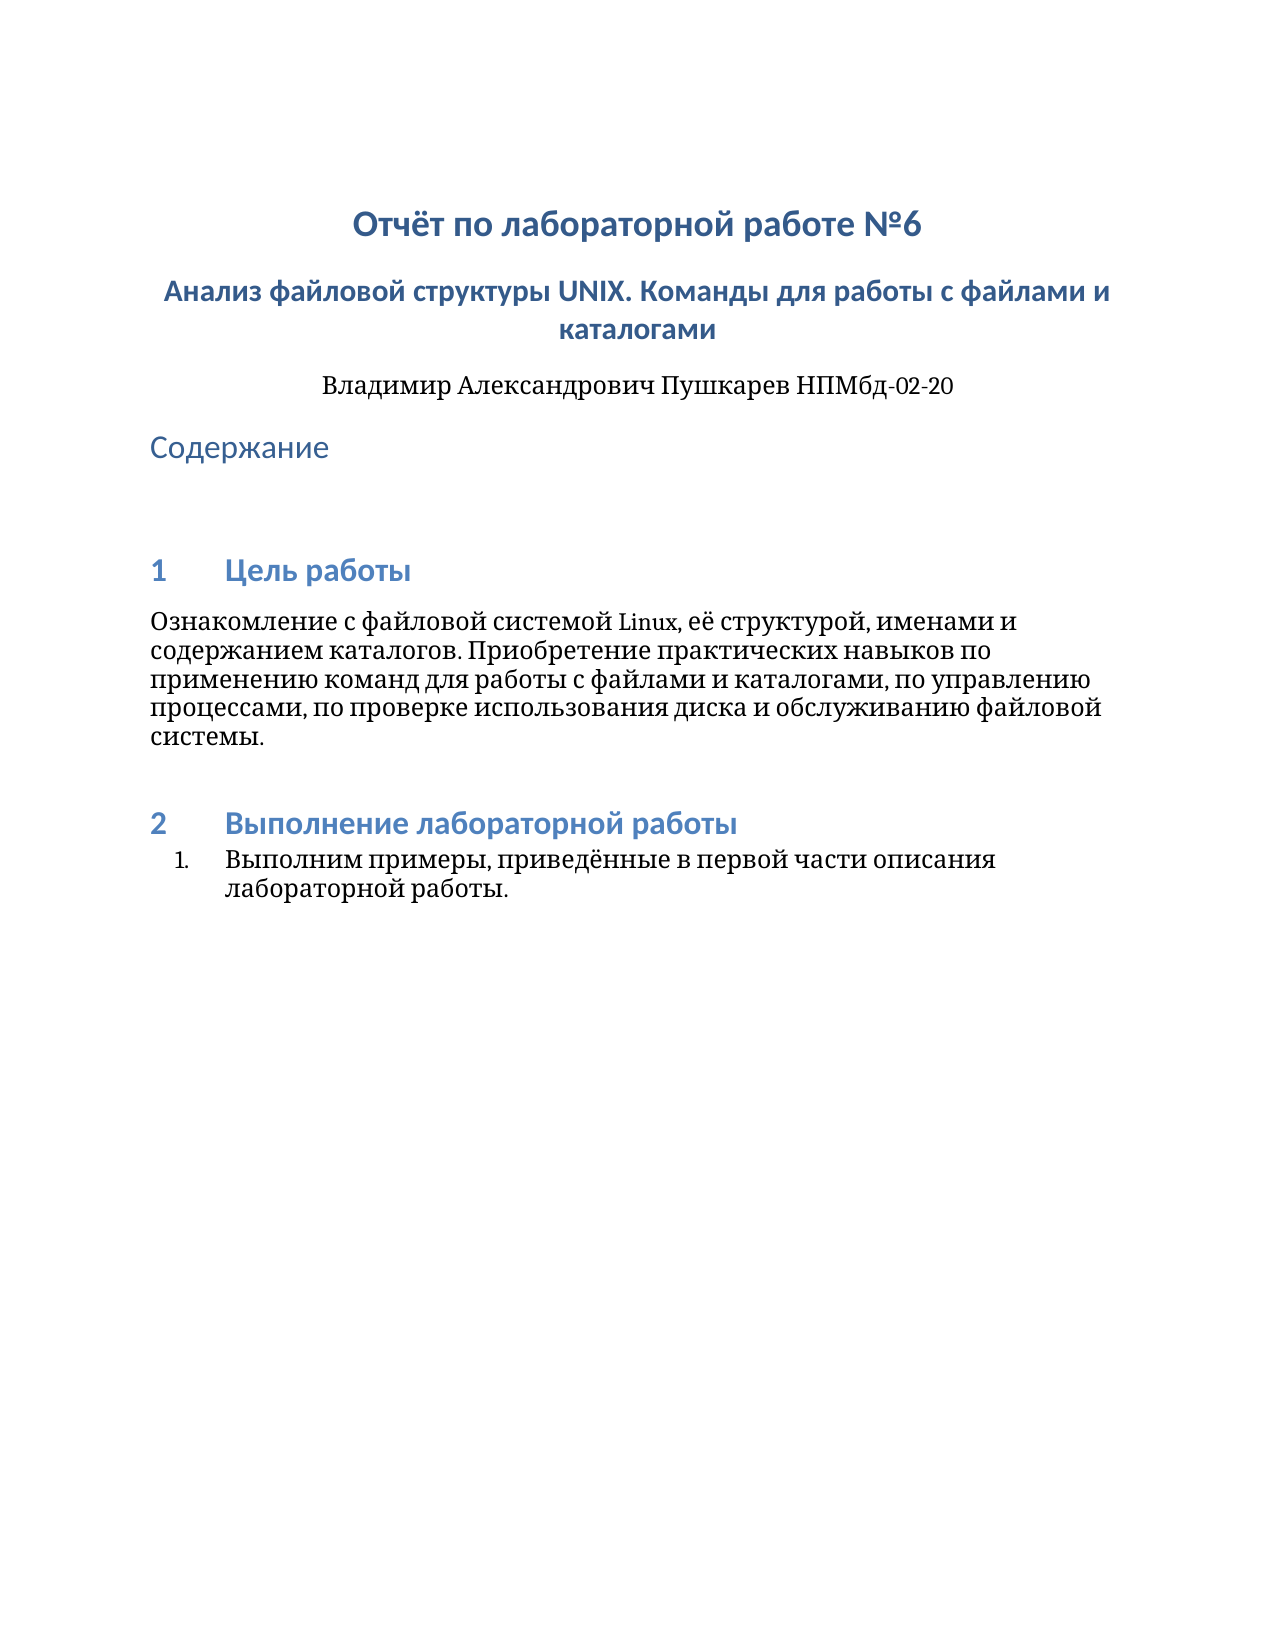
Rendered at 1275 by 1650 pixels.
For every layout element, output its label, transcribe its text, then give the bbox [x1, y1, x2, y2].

title Отчёт по лабораторной работе №6 [150, 200, 1125, 246]
text Владимир Александрович Пушкарев НПМбд-02-20 [150, 372, 1125, 401]
subtitle 2 Выполнение лабораторной работы [150, 802, 1125, 842]
subtitle 1 Цель работы [150, 548, 1125, 589]
subtitle Анализ файловой структуры UNIX. Команды для работы с файлами и каталогами [150, 271, 1125, 347]
list Выполним примеры, приведённые в первой части описания лабораторной работы. [175, 846, 1125, 904]
text Ознакомление с файловой системой Linux, её структурой, именами и содержанием каталогов. Приобретение практических навыков по применению команд для работы с файлами и каталогами, по управлению процессами, по проверке использования диска и обслуживанию файловой системы. [150, 608, 1125, 752]
